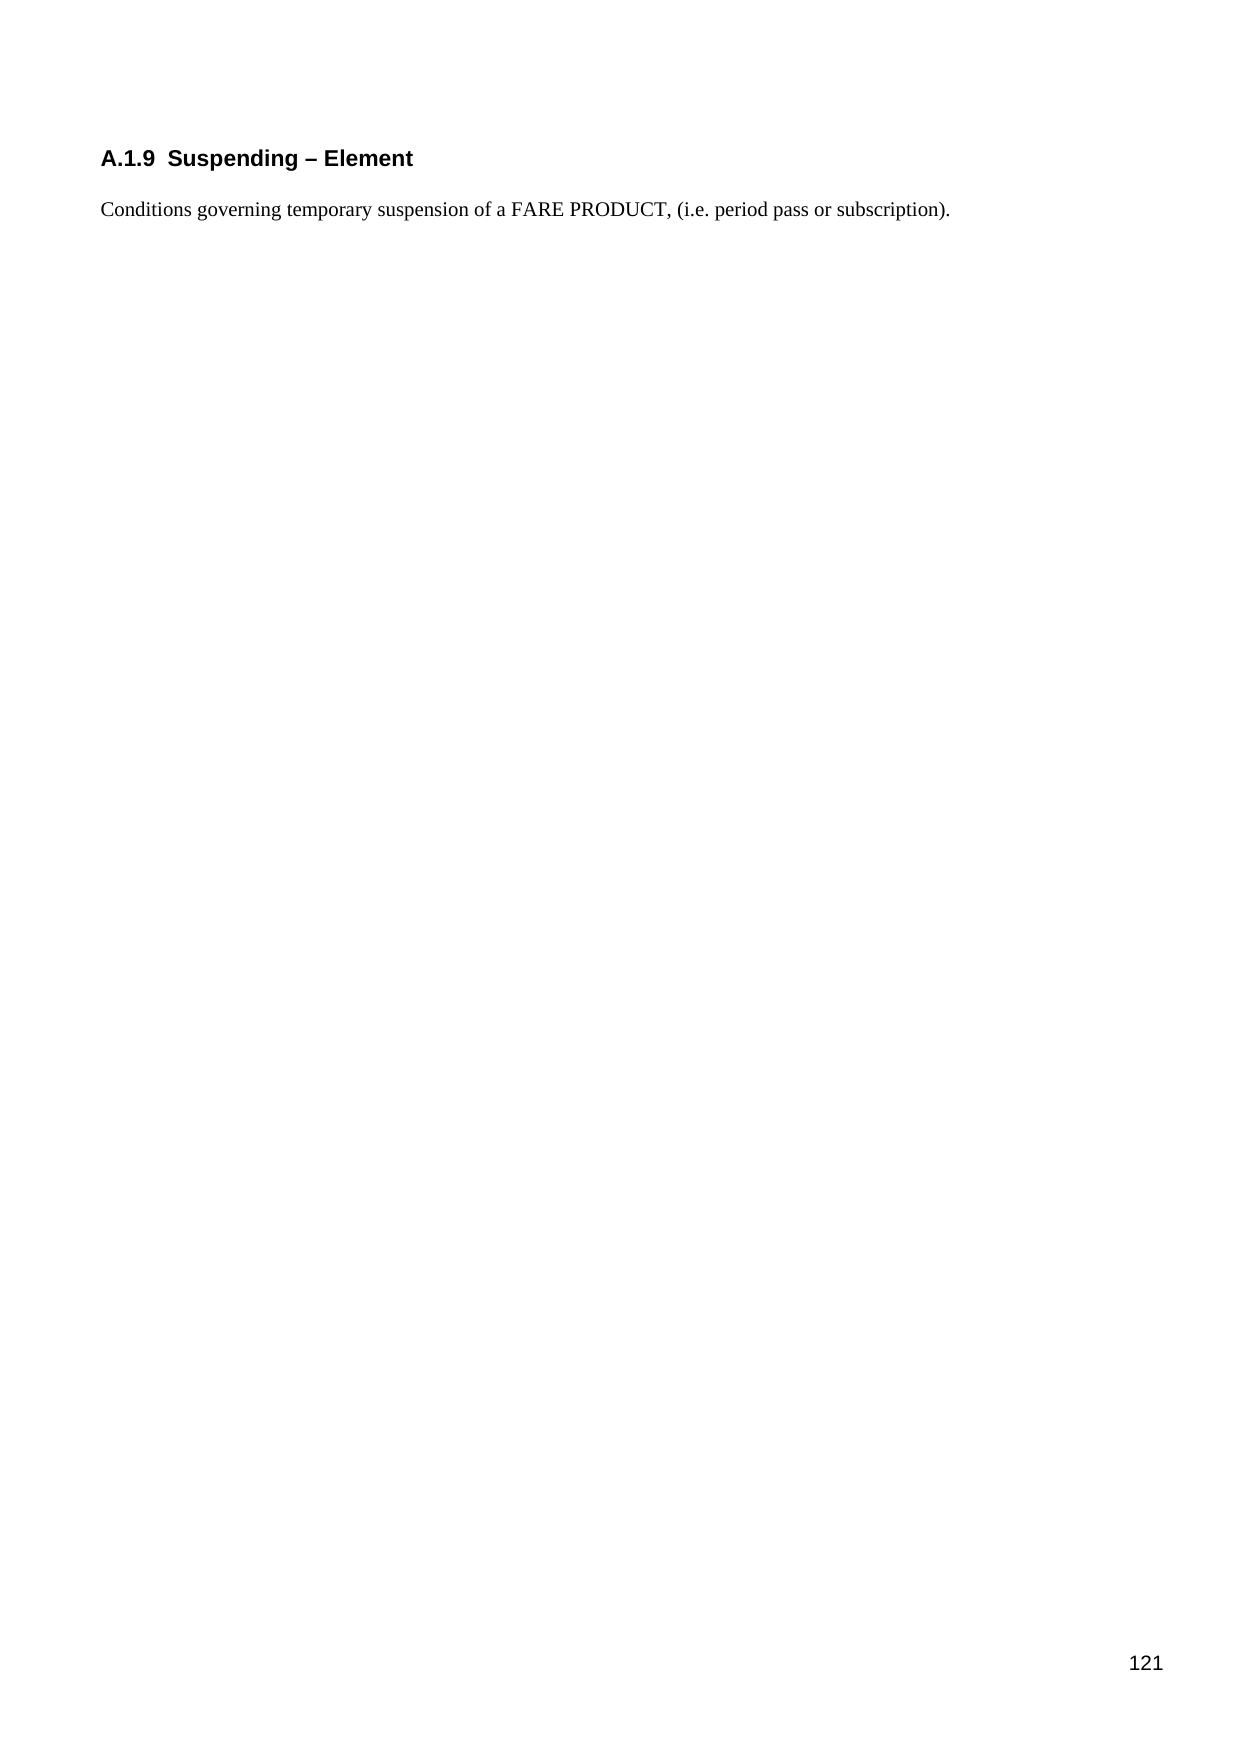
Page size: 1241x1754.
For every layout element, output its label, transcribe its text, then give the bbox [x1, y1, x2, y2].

text Suspending – Element [100, 146, 1163, 172]
text Conditions governing temporary suspension of a FARE PRODUCT, (i.e. period pass or subscription). [100, 197, 1163, 221]
